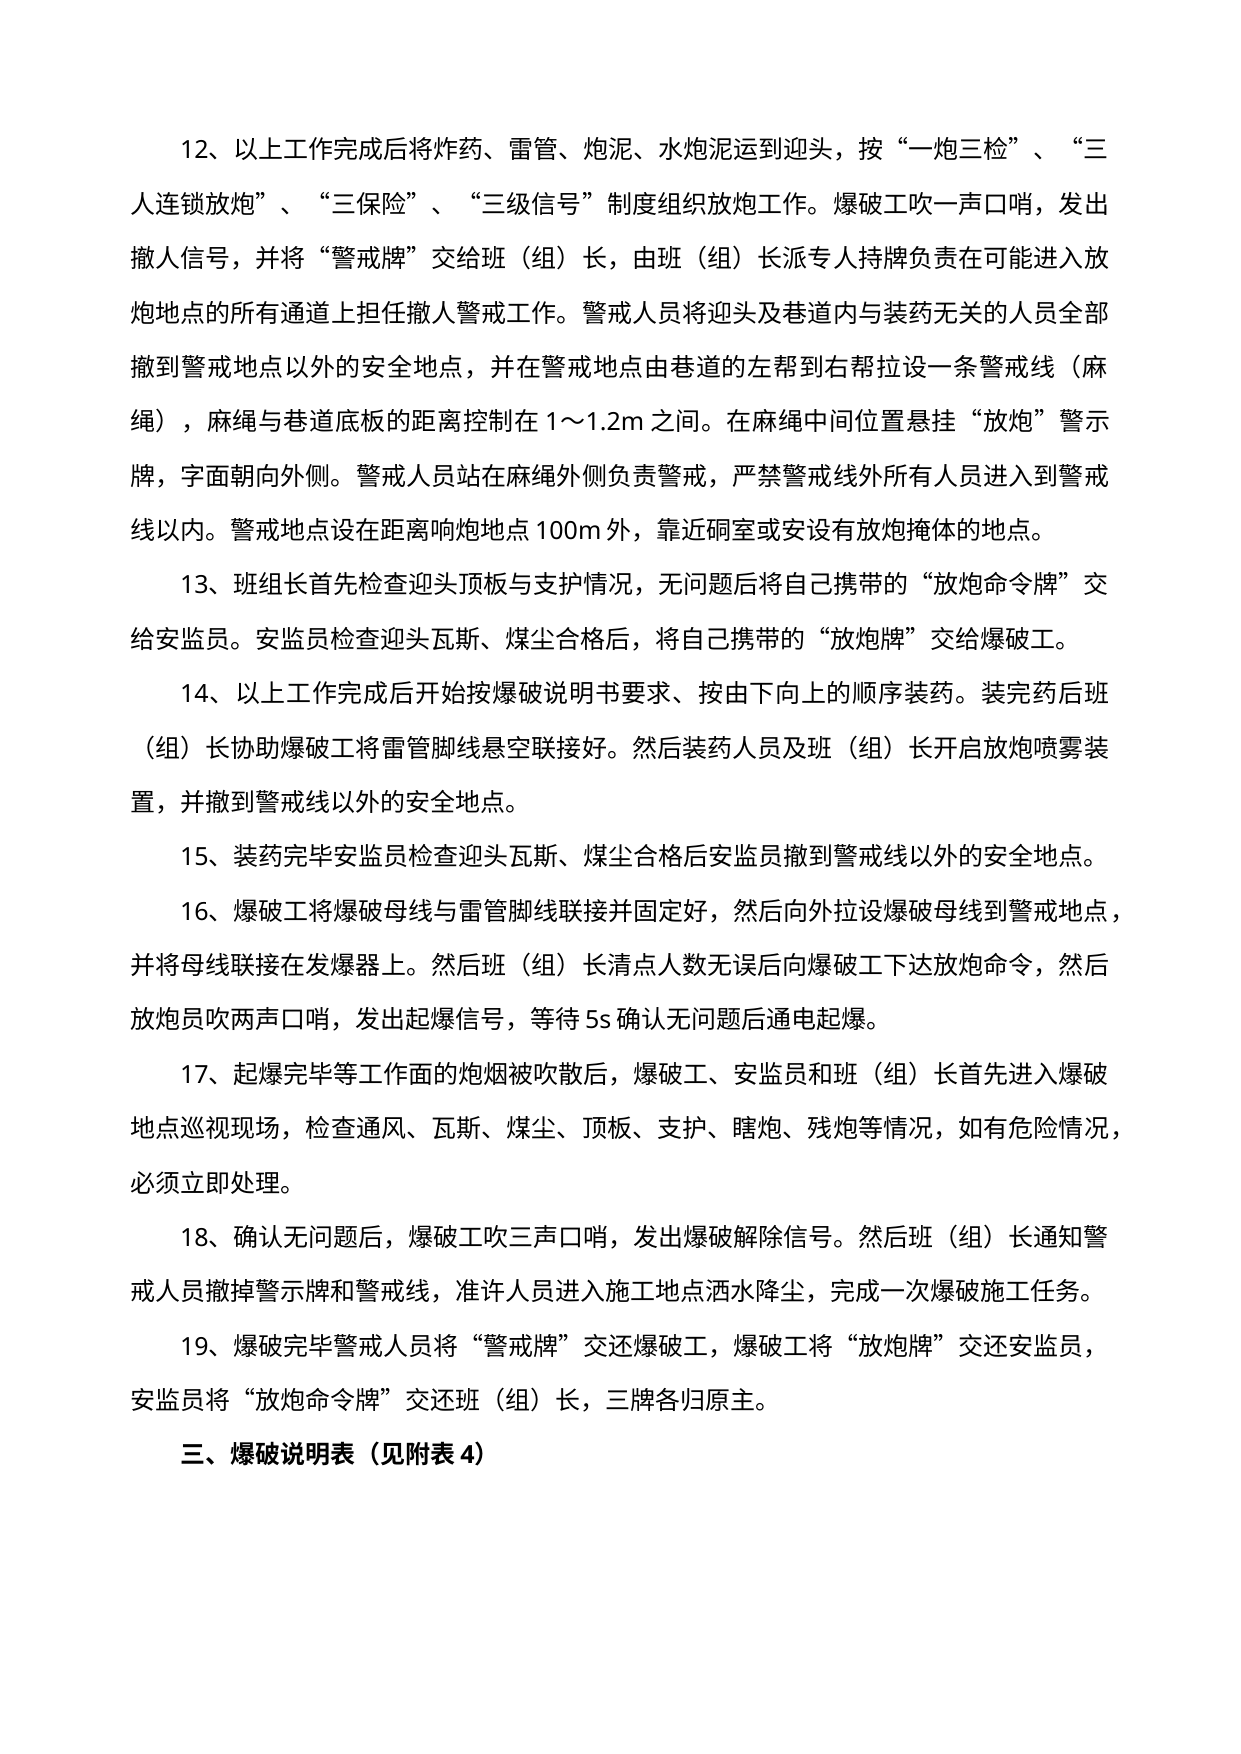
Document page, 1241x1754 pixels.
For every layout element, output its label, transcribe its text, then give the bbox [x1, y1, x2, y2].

text 12、以上工作完成后将炸药、雷管、炮泥、水炮泥运到迎头，按“一炮三检”、“三人连锁放炮”、“三保险”、“三级信号”制度组织放炮工作。爆破工吹一声口哨，发出撤人信号，并将“警戒牌”交给班（组）长，由班（组）长派专人持牌负责在可能进入放炮地点的所有通道上担任撤人警戒工作。警戒人员将迎头及巷道内与装药无关的人员全部撤到警戒地点以外的安全地点，并在警戒地点由巷道的左帮到右帮拉设一条警戒线（麻绳），麻绳与巷道底板的距离控制在1～之间。在麻绳中间位置悬挂“放炮”警示牌，字面朝向外侧。警戒人员站在麻绳外侧负责警戒，严禁警戒线外所有人员进入到警戒线以内。警戒地点设在距离响炮地点外，靠近硐室或安设有放炮掩体的地点。 [130, 130, 1110, 547]
text 17、起爆完毕等工作面的炮烟被吹散后，爆破工、安监员和班（组）长首先进入爆破地点巡视现场，检查通风、瓦斯、煤尘、顶板、支护、瞎炮、残炮等情况，如有危险情况，必须立即处理。 [130, 1054, 1110, 1199]
text 三、爆破说明表（见附表4） [130, 1435, 1110, 1471]
text 15、装药完毕安监员检查迎头瓦斯、煤尘合格后安监员撤到警戒线以外的安全地点。 [130, 837, 1110, 873]
text 16、爆破工将爆破母线与雷管脚线联接并固定好，然后向外拉设爆破母线到警戒地点，并将母线联接在发爆器上。然后班（组）长清点人数无误后向爆破工下达放炮命令，然后放炮员吹两声口哨，发出起爆信号，等待5s确认无问题后通电起爆。 [130, 891, 1110, 1036]
text 14、以上工作完成后开始按爆破说明书要求、按由下向上的顺序装药。装完药后班（组）长协助爆破工将雷管脚线悬空联接好。然后装药人员及班（组）长开启放炮喷雾装置，并撤到警戒线以外的安全地点。 [130, 674, 1110, 819]
text 18、确认无问题后，爆破工吹三声口哨，发出爆破解除信号。然后班（组）长通知警戒人员撤掉警示牌和警戒线，准许人员进入施工地点洒水降尘，完成一次爆破施工任务。 [130, 1217, 1110, 1308]
text 13、班组长首先检查迎头顶板与支护情况，无问题后将自己携带的“放炮命令牌”交给安监员。安监员检查迎头瓦斯、煤尘合格后，将自己携带的“放炮牌”交给爆破工。 [130, 565, 1110, 656]
text 19、爆破完毕警戒人员将“警戒牌”交还爆破工，爆破工将“放炮牌”交还安监员，安监员将“放炮命令牌”交还班（组）长，三牌各归原主。 [130, 1326, 1110, 1417]
